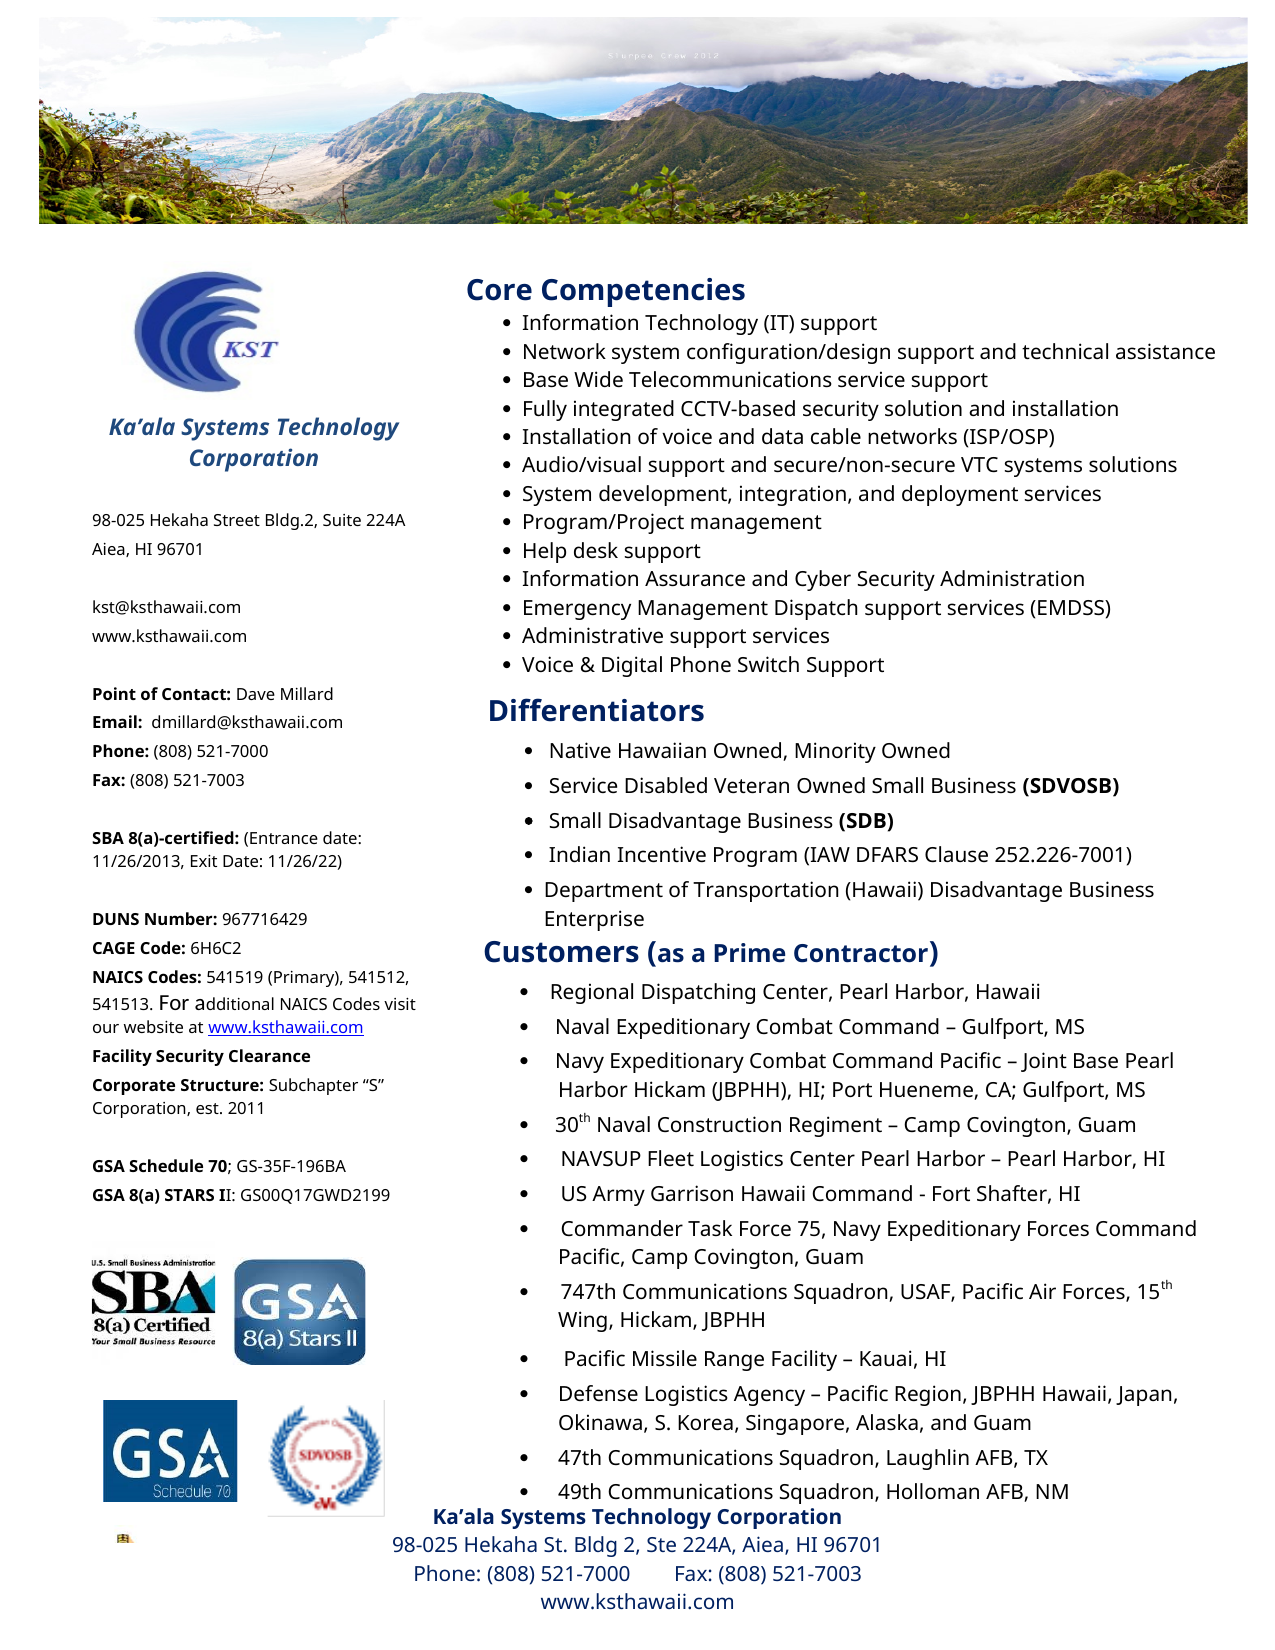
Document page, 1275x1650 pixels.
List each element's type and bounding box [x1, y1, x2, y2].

picture [103, 1525, 246, 1543]
picture [120, 261, 279, 399]
picture [91, 1241, 216, 1365]
picture [267, 1400, 387, 1519]
picture [103, 1400, 238, 1502]
picture [39, 17, 1248, 224]
picture [232, 1257, 366, 1365]
